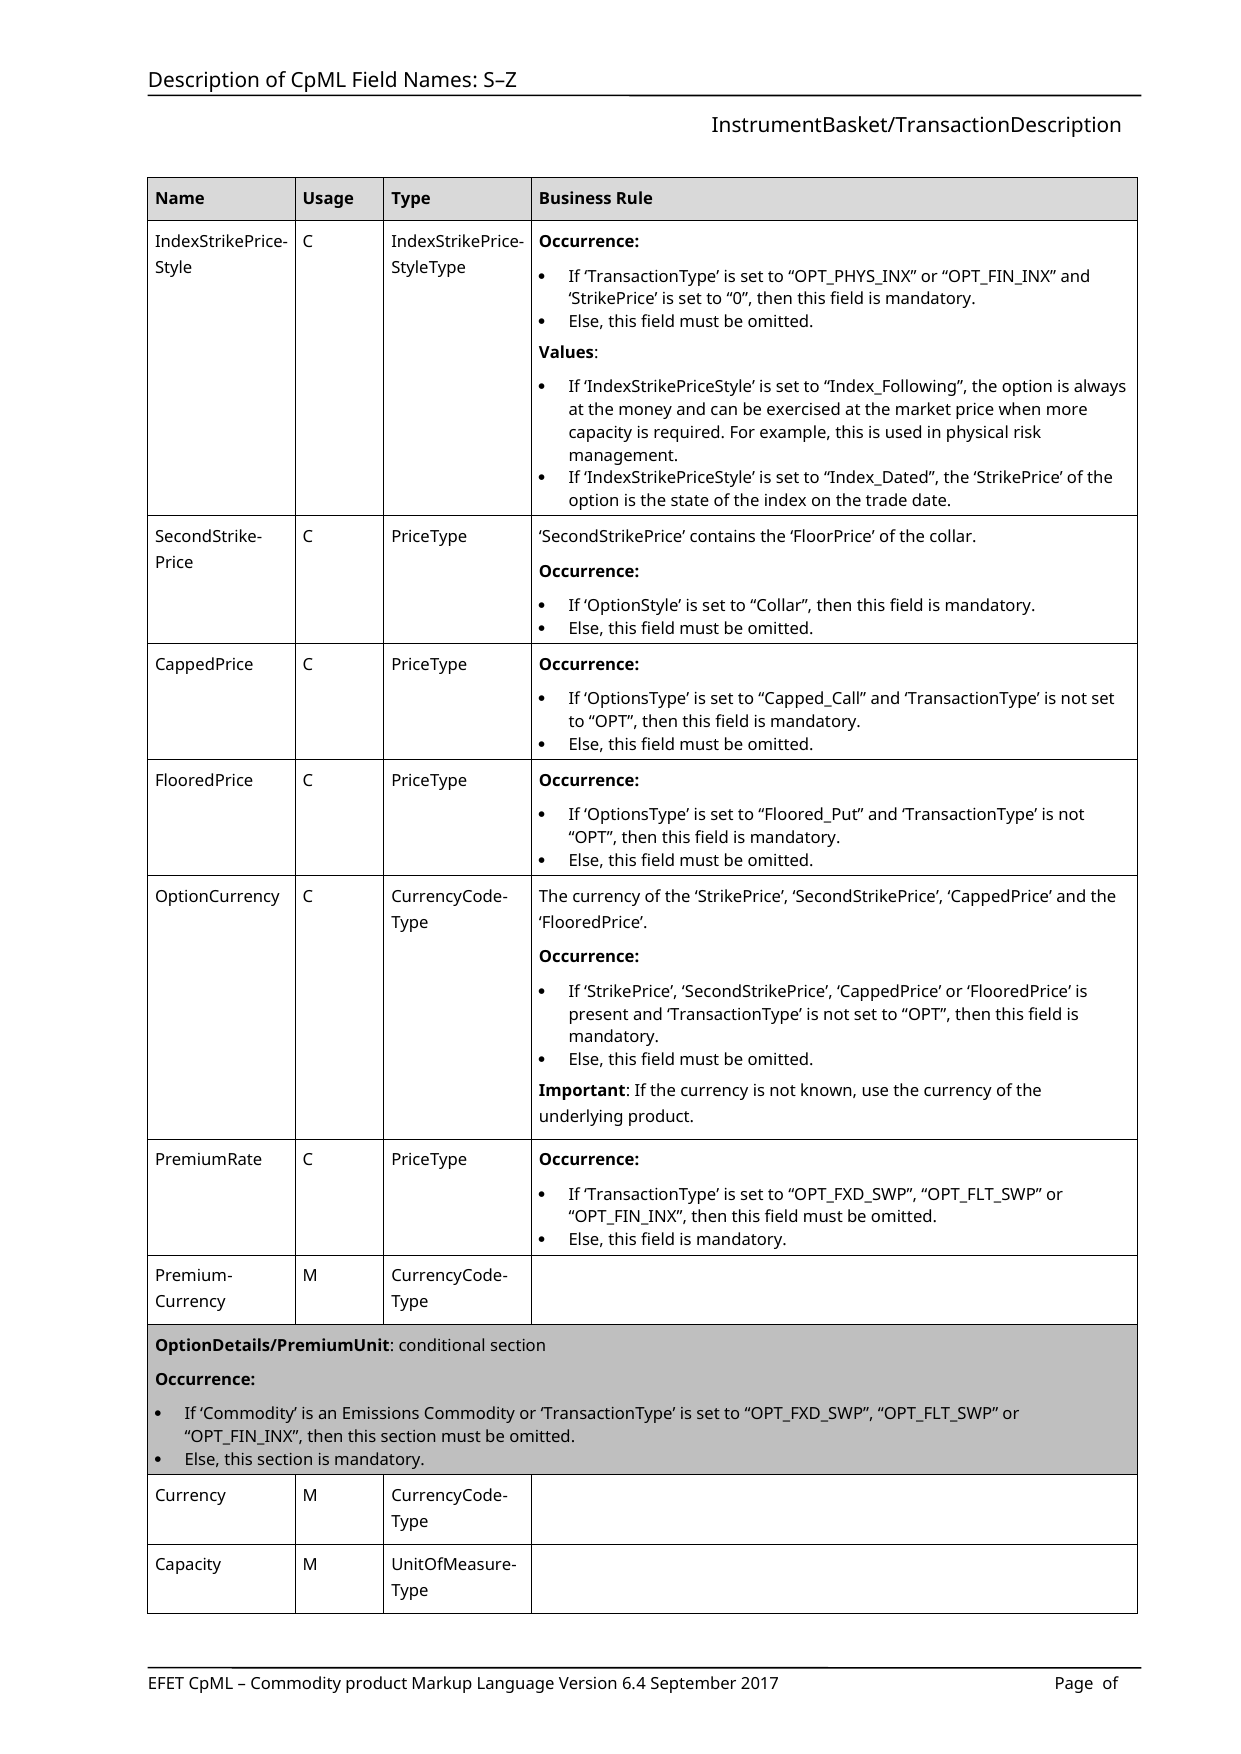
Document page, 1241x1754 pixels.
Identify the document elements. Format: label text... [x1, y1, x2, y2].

table_cell IndexStrikePriceStyleType [384, 221, 531, 515]
table_header Type [384, 178, 531, 220]
table_cell PriceType [384, 644, 531, 759]
table_cell PriceType [384, 760, 531, 875]
table_cell M [296, 1545, 383, 1613]
table_cell C [296, 760, 383, 875]
table_cell Occurrence: If ‘OptionsType’ is set to “Capped_Call” and ‘TransactionType’ is not set to “OPT”, then this field is mandatory. Else, this field must be omitted. [532, 644, 1137, 759]
table_cell Occurrence: If ‘TransactionType’ is set to “OPT_FXD_SWP”, “OPT_FLT_SWP” or “OPT_FIN_INX”, then this field must be omitted. Else, this field is mandatory. [532, 1140, 1137, 1254]
table_cell Currency [148, 1475, 295, 1543]
table_cell M [296, 1256, 383, 1324]
table_cell C [296, 516, 383, 643]
table_cell FlooredPrice [148, 760, 295, 875]
table_cell CurrencyCodeType [384, 876, 531, 1138]
table_cell The currency of the ‘StrikePrice’, ‘SecondStrikePrice’, ‘CappedPrice’ and the ‘FlooredPrice’. Occurrence: If ‘StrikePrice’, ‘SecondStrikePrice’, ‘CappedPrice’ or ‘FlooredPrice’ is present and ‘TransactionType’ is not set to “OPT”, then this field is mandatory. Else, this field must be omitted. Important: If the currency is not known, use the currency of the underlying product. [532, 876, 1137, 1138]
table_cell OptionCurrency [148, 876, 295, 1138]
table_cell CappedPrice [148, 644, 295, 759]
table_cell C [296, 876, 383, 1138]
table_cell PremiumCurrency [148, 1256, 295, 1324]
table_header Business Rule [532, 178, 1137, 220]
table_cell OptionDetails/PremiumUnit: conditional section Occurrence: If ‘Commodity’ is an Emissions Commodity or ‘TransactionType’ is set to “OPT_FXD_SWP”, “OPT_FLT_SWP” or “OPT_FIN_INX”, then this section must be omitted. Else, this section is mandatory. [148, 1325, 1137, 1474]
table_cell PriceType [384, 516, 531, 643]
table_cell PriceType [384, 1140, 531, 1254]
table_cell PremiumRate [148, 1140, 295, 1254]
table_cell IndexStrikePriceStyle [148, 221, 295, 515]
table_cell CurrencyCodeType [384, 1475, 531, 1543]
table_cell SecondStrikePrice [148, 516, 295, 643]
table_cell UnitOfMeasureType [384, 1545, 531, 1613]
table_cell C [296, 1140, 383, 1254]
table_cell C [296, 644, 383, 759]
table_cell ‘SecondStrikePrice’ contains the ‘FloorPrice’ of the collar. Occurrence: If ‘OptionStyle’ is set to “Collar”, then this field is mandatory. Else, this field must be omitted. [532, 516, 1137, 643]
table_header Usage [296, 178, 383, 220]
table_cell [532, 1475, 1137, 1543]
table_cell [532, 1256, 1137, 1324]
table_cell C [296, 221, 383, 515]
table_cell CurrencyCodeType [384, 1256, 531, 1324]
table_cell [532, 1545, 1137, 1613]
table_cell Capacity [148, 1545, 295, 1613]
table_cell Occurrence: If ‘OptionsType’ is set to “Floored_Put” and ‘TransactionType’ is not “OPT”, then this field is mandatory. Else, this field must be omitted. [532, 760, 1137, 875]
table_header Name [148, 178, 295, 220]
table_cell M [296, 1475, 383, 1543]
table_cell Occurrence: If ‘TransactionType’ is set to “OPT_PHYS_INX” or “OPT_FIN_INX” and ‘StrikePrice’ is set to “0”, then this field is mandatory. Else, this field must be omitted. Values: If ‘IndexStrikePriceStyle’ is set to “Index_Following”, the option is always at the money and can be exercised at the market price when more capacity is required. For example, this is used in physical risk management. If ‘IndexStrikePriceStyle’ is set to “Index_Dated”, the ‘StrikePrice’ of the option is the state of the index on the trade date. [532, 221, 1137, 515]
